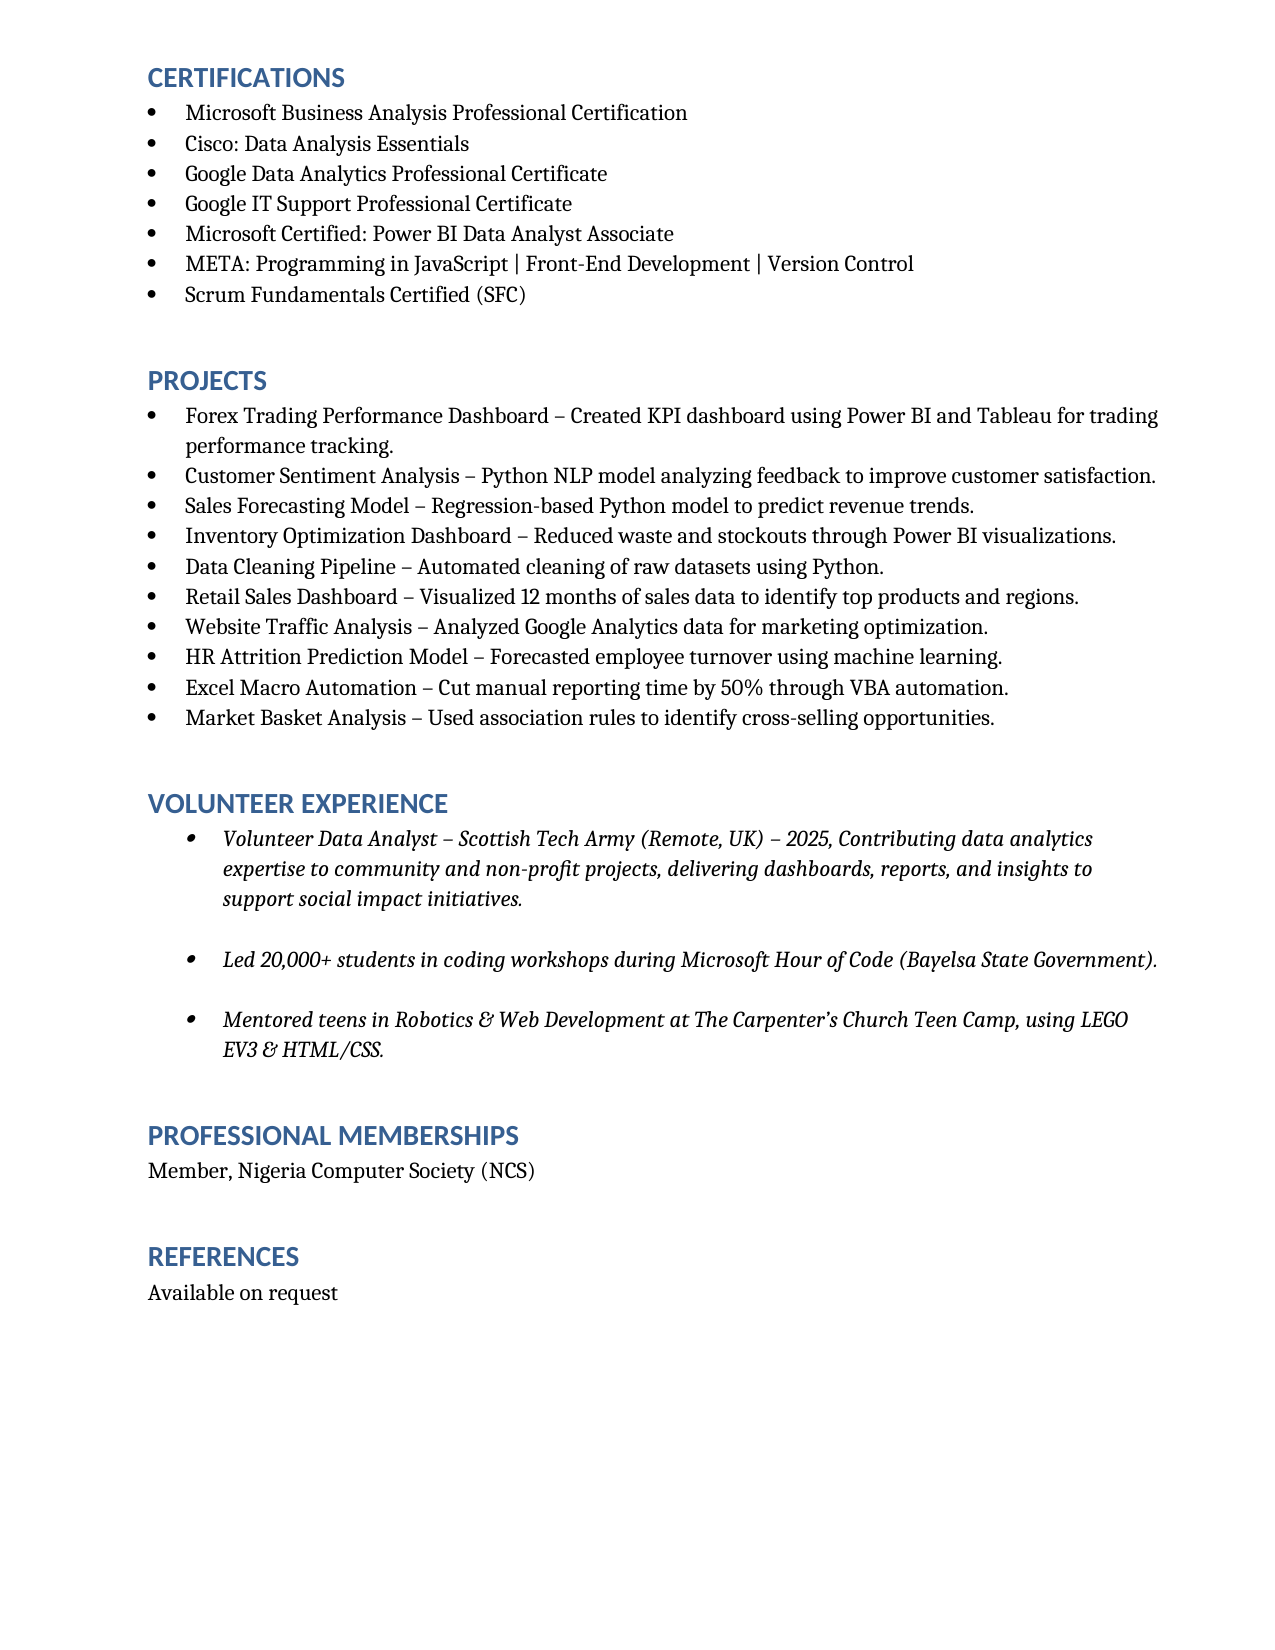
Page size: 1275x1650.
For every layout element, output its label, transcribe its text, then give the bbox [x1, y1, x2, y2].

subtitle PROJECTS [148, 362, 1167, 397]
list Inventory Optimization Dashboard – Reduced waste and stockouts through Power BI visualizations. [148, 523, 1167, 550]
list META: Programming in JavaScript | Front-End Development | Version Control [148, 251, 1167, 277]
list Data Cleaning Pipeline – Automated cleaning of raw datasets using Python. [148, 553, 1167, 580]
list HR Attrition Prediction Model – Forecasted employee turnover using machine learning. [148, 644, 1167, 671]
list Website Traffic Analysis – Analyzed Google Analytics data for marketing optimization. [148, 614, 1167, 640]
list Sales Forecasting Model – Regression-based Python model to predict revenue trends. [148, 493, 1167, 519]
list Led 20,000+ students in coding workshops during Microsoft Hour of Code (Bayelsa State Government). [185, 947, 1167, 973]
subtitle VOLUNTEER EXPERIENCE [148, 785, 1167, 820]
list Mentored teens in Robotics & Web Development at The Carpenter’s Church Teen Camp, using LEGO EV3 & HTML/CSS. [185, 1007, 1167, 1063]
list Google IT Support Professional Certificate [148, 191, 1167, 217]
list Forex Trading Performance Dashboard – Created KPI dashboard using Power BI and Tableau for trading performance tracking. [148, 402, 1167, 459]
list Excel Macro Automation – Cut manual reporting time by 50% through VBA automation. [148, 674, 1167, 701]
list Scrum Fundamentals Certified (SFC) [148, 281, 1167, 308]
subtitle REFERENCES [148, 1238, 1167, 1274]
subtitle CERTIFICATIONS [148, 59, 1167, 95]
list Cisco: Data Analysis Essentials [148, 130, 1167, 157]
subtitle PROFESSIONAL MEMBERSHIPS [148, 1117, 1167, 1153]
text Member, Nigeria Computer Society (NCS) [148, 1158, 1167, 1185]
list Microsoft Business Analysis Professional Certification [148, 100, 1167, 126]
text Available on request [148, 1279, 1167, 1306]
list Market Basket Analysis – Used association rules to identify cross-selling opportunities. [148, 704, 1167, 731]
list Customer Sentiment Analysis – Python NLP model analyzing feedback to improve customer satisfaction. [148, 463, 1167, 489]
list Retail Sales Dashboard – Visualized 12 months of sales data to identify top products and regions. [148, 584, 1167, 610]
list Google Data Analytics Professional Certificate [148, 161, 1167, 187]
list Microsoft Certified: Power BI Data Analyst Associate [148, 221, 1167, 247]
list Volunteer Data Analyst – Scottish Tech Army (Remote, UK) – 2025, Contributing data analytics expertise to community and non-profit projects, delivering dashboards, reports, and insights to support social impact initiatives. [185, 826, 1167, 912]
